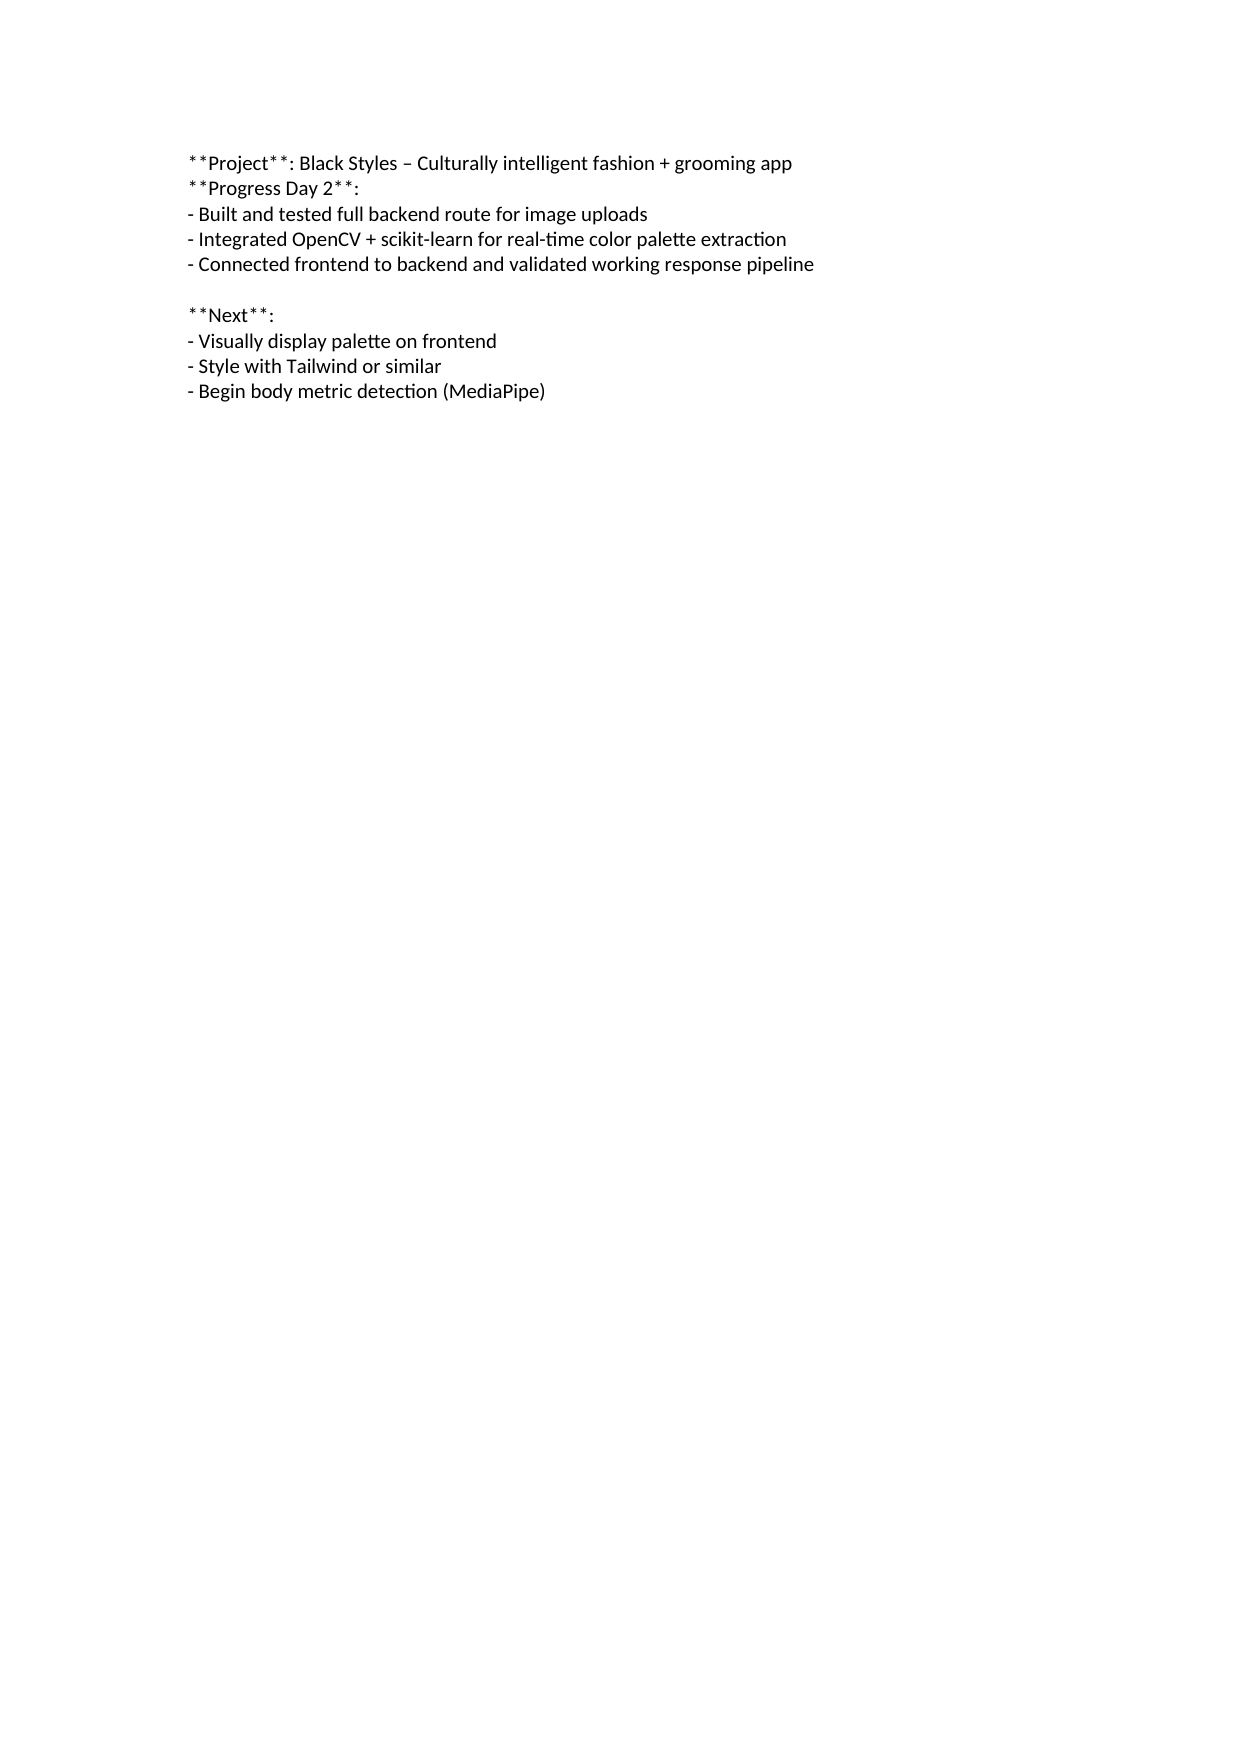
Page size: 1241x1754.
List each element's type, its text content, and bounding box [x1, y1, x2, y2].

text - Begin body metric detection (MediaPipe) [187, 379, 1053, 404]
text **Project**: Black Styles – Culturally intelligent fashion + grooming app [187, 150, 1053, 175]
text - Style with Tailwind or similar [187, 353, 1053, 379]
text - Visually display palette on frontend [187, 328, 1053, 353]
text - Built and tested full backend route for image uploads [187, 201, 1053, 226]
text - Connected frontend to backend and validated working response pipeline [187, 252, 1053, 277]
text **Progress Day 2**: [187, 175, 1053, 201]
text - Integrated OpenCV + scikit-learn for real-time color palette extraction [187, 226, 1053, 252]
text **Next**: [187, 302, 1053, 328]
